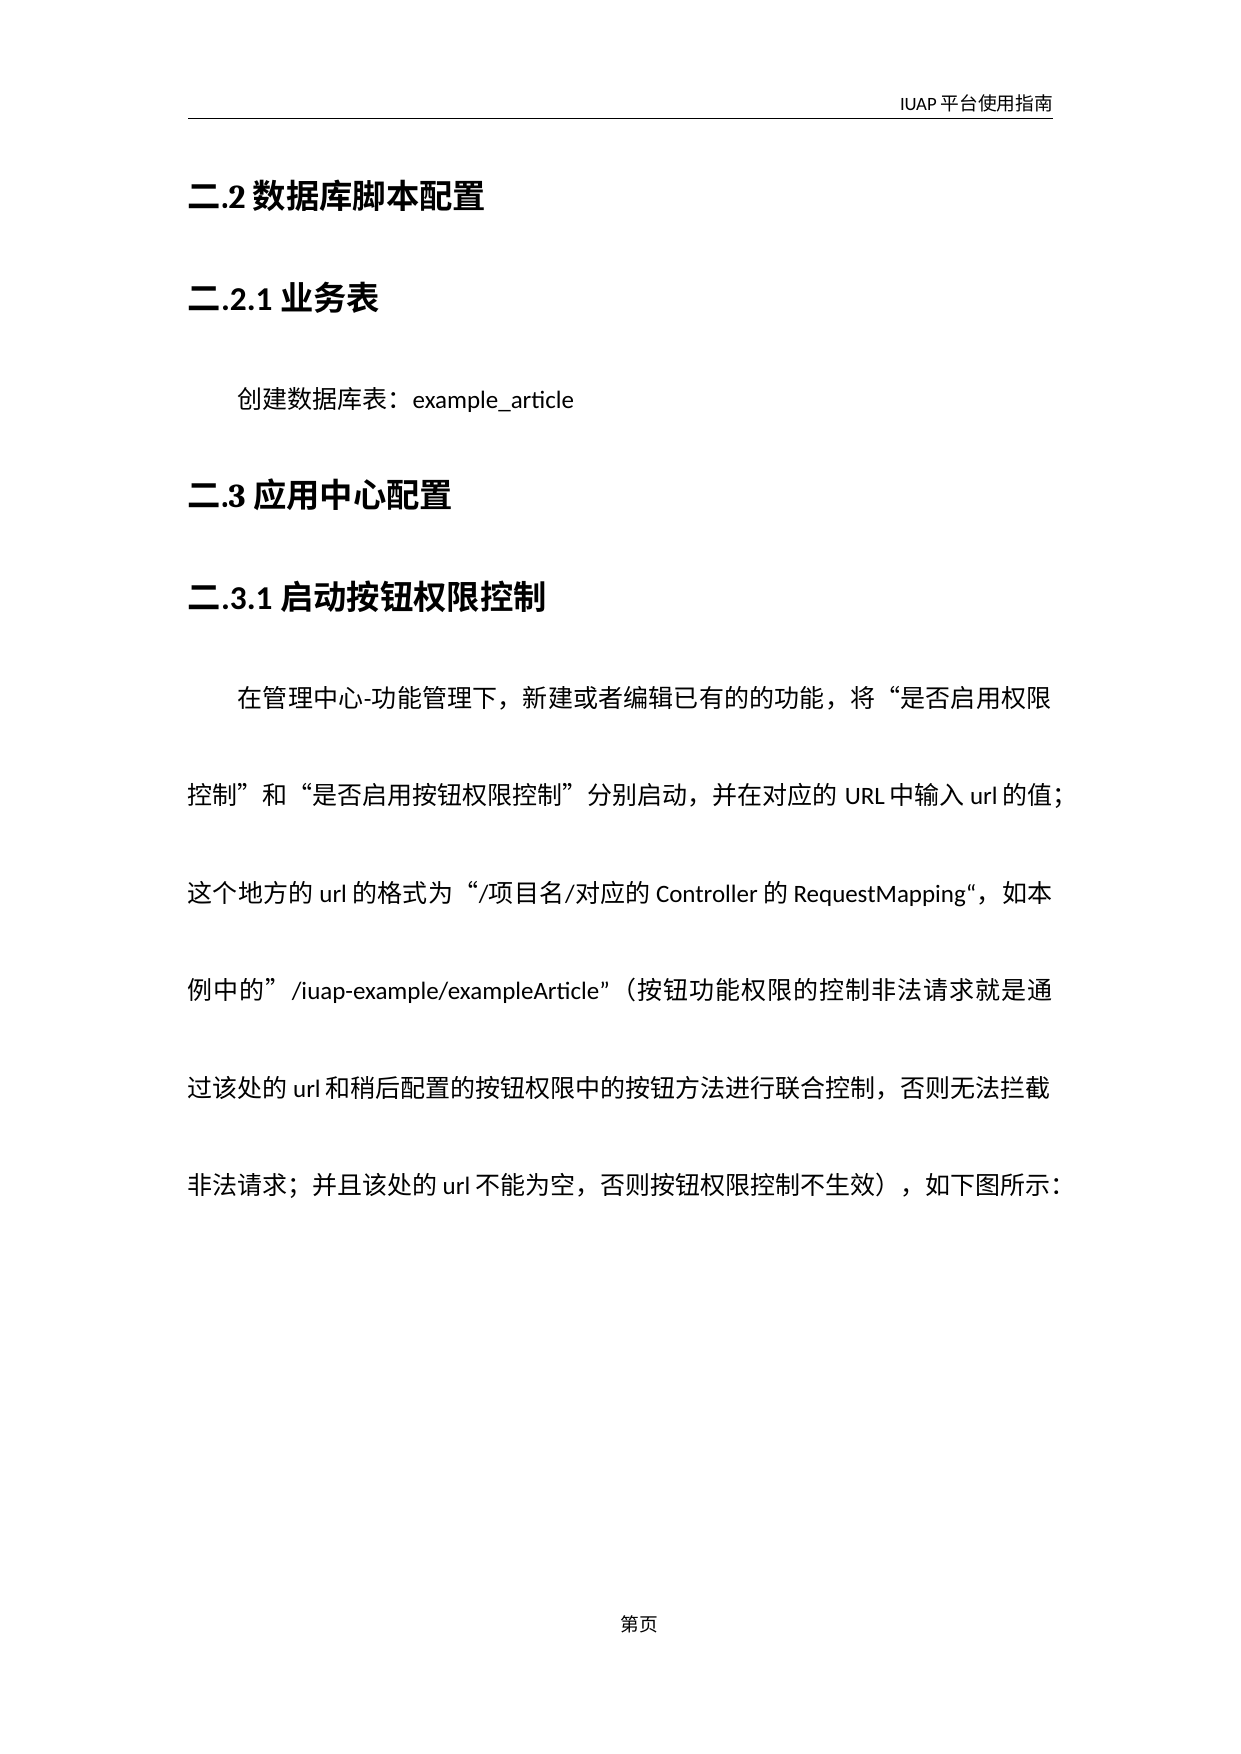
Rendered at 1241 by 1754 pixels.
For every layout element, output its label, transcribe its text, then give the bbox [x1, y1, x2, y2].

subtitle 业务表 [187, 263, 1053, 328]
text 在管理中心-功能管理下，新建或者编辑已有的的功能，将“是否启用权限控制”和“是否启用按钮权限控制”分别启动，并在对应的URL中输入url的值；这个地方的url的格式为“/项目名/对应的Controller的RequestMapping“，如本例中的”/iuap-example/exampleArticle”（按钮功能权限的控制非法请求就是通过该处的url和稍后配置的按钮权限中的按钮方法进行联合控制，否则无法拦截非法请求；并且该处的url不能为空，否则按钮权限控制不生效），如下图所示： [187, 664, 1053, 1216]
subtitle 应用中心配置 [187, 461, 1053, 526]
subtitle 数据库脚本配置 [187, 162, 1053, 227]
subtitle 启动按钮权限控制 [187, 562, 1053, 627]
text 创建数据库表：example_article [187, 365, 1053, 430]
